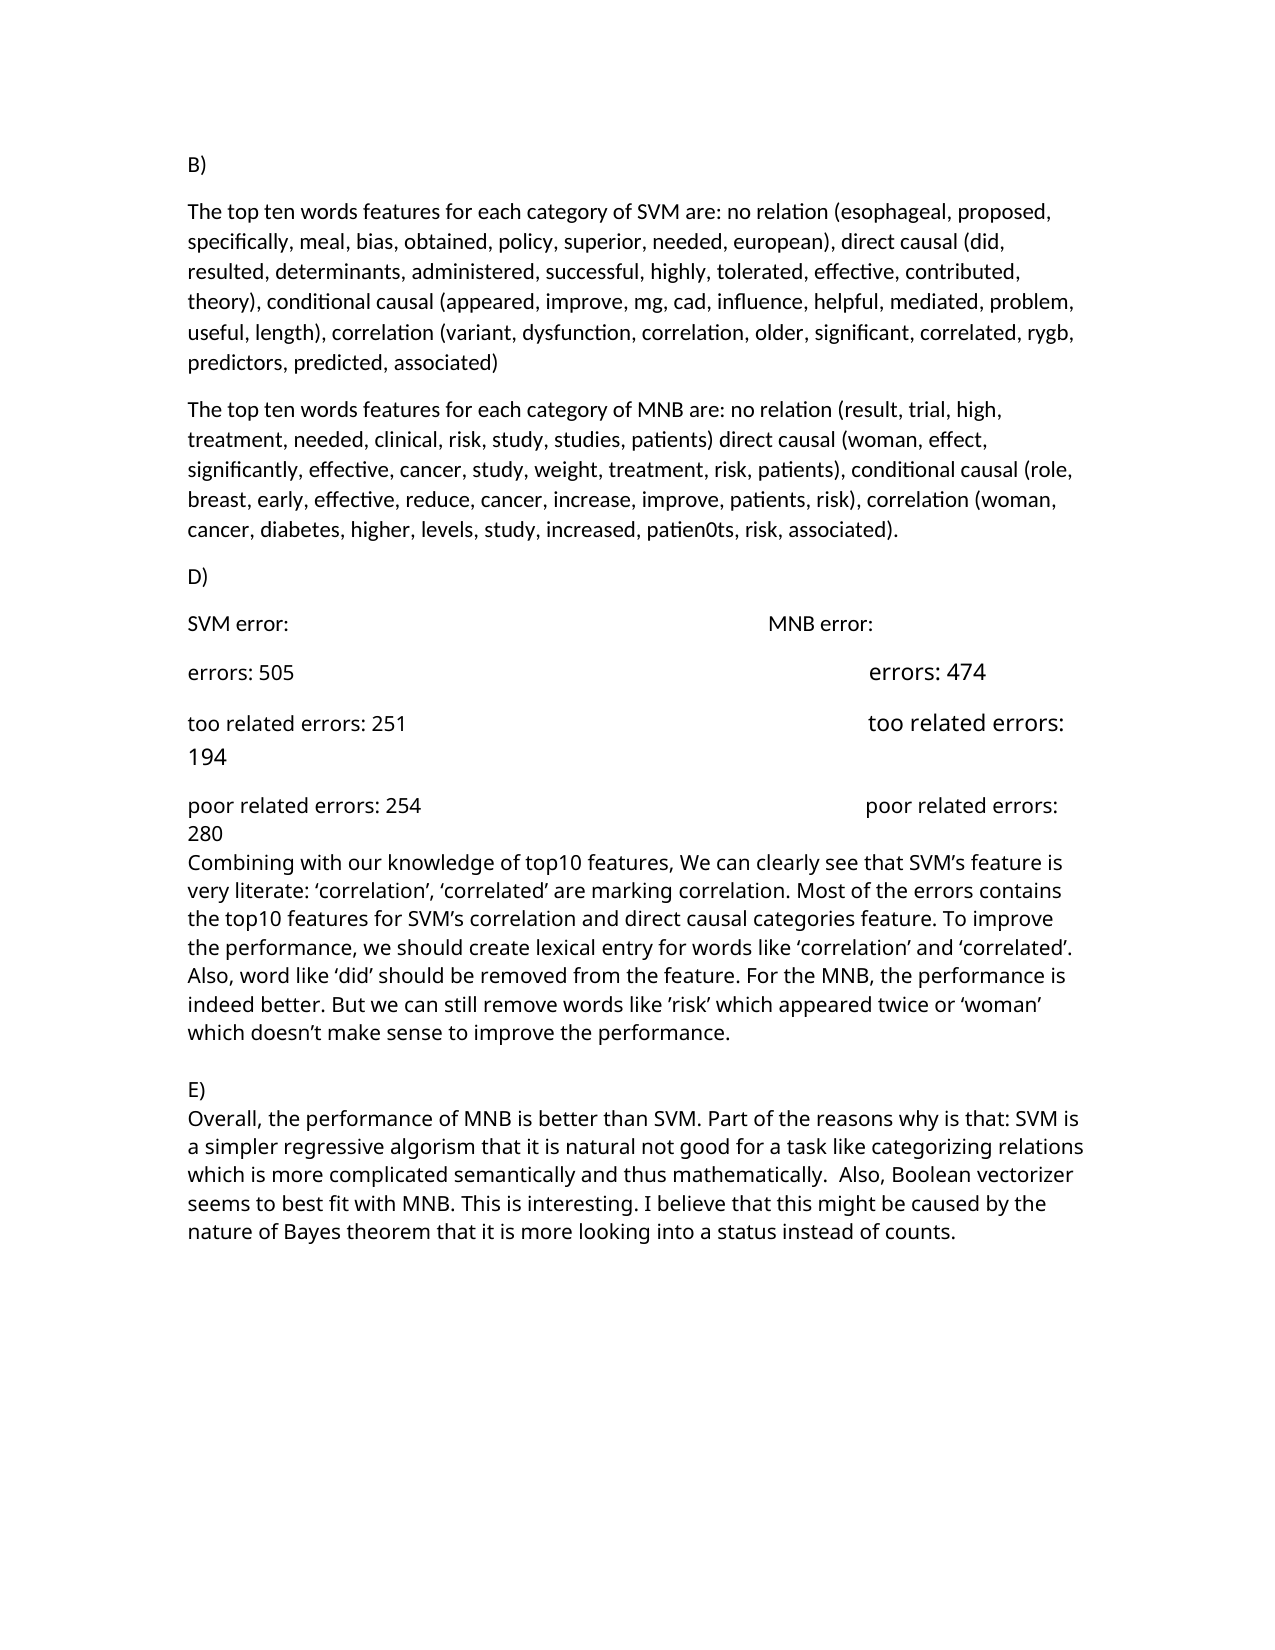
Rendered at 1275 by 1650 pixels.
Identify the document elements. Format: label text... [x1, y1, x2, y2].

text Combining with our knowledge of top10 features, We can clearly see that SVM’s feature is very literate: ‘correlation’, ‘correlated’ are marking correlation. Most of the errors contains the top10 features for SVM’s correlation and direct causal categories feature. To improve the performance, we should create lexical entry for words like ‘correlation’ and ‘correlated’. Also, word like ‘did’ should be removed from the feature. For the MNB, the performance is indeed better. But we can still remove words like ’risk’ which appeared twice or ‘woman’ which doesn’t make sense to improve the performance. [187, 848, 1087, 1047]
text E) [187, 1075, 1087, 1104]
text B) [187, 150, 1087, 178]
text D) [187, 562, 1087, 591]
text The top ten words features for each category of SVM are: no relation (esophageal, proposed, specifically, meal, bias, obtained, policy, superior, needed, european), direct causal (did, resulted, determinants, administered, successful, highly, tolerated, effective, contributed, theory), conditional causal (appeared, improve, mg, cad, influence, helpful, mediated, problem, useful, length), correlation (variant, dysfunction, correlation, older, significant, correlated, rygb, predictors, predicted, associated) [187, 197, 1087, 376]
text The top ten words features for each category of MNB are: no relation (result, trial, high, treatment, needed, clinical, risk, study, studies, patients) direct causal (woman, effect, significantly, effective, cancer, study, weight, treatment, risk, patients), conditional causal (role, breast, early, effective, reduce, cancer, increase, improve, patients, risk), correlation (woman, cancer, diabetes, higher, levels, study, increased, patien0ts, risk, associated). [187, 395, 1087, 544]
text too related errors: 251 too related errors: 194 [187, 707, 1087, 772]
text Overall, the performance of MNB is better than SVM. Part of the reasons why is that: SVM is a simpler regressive algorism that it is natural not good for a task like categorizing relations which is more complicated semantically and thus mathematically. Also, Boolean vectorizer seems to best fit with MNB. This is interesting. I believe that this might be caused by the nature of Bayes theorem that it is more looking into a status instead of counts. [187, 1104, 1087, 1246]
text errors: 505 errors: 474 [187, 656, 1087, 687]
text SVM error: MNB error: [187, 609, 1087, 637]
text poor related errors: 254 poor related errors: 280 [187, 791, 1087, 848]
